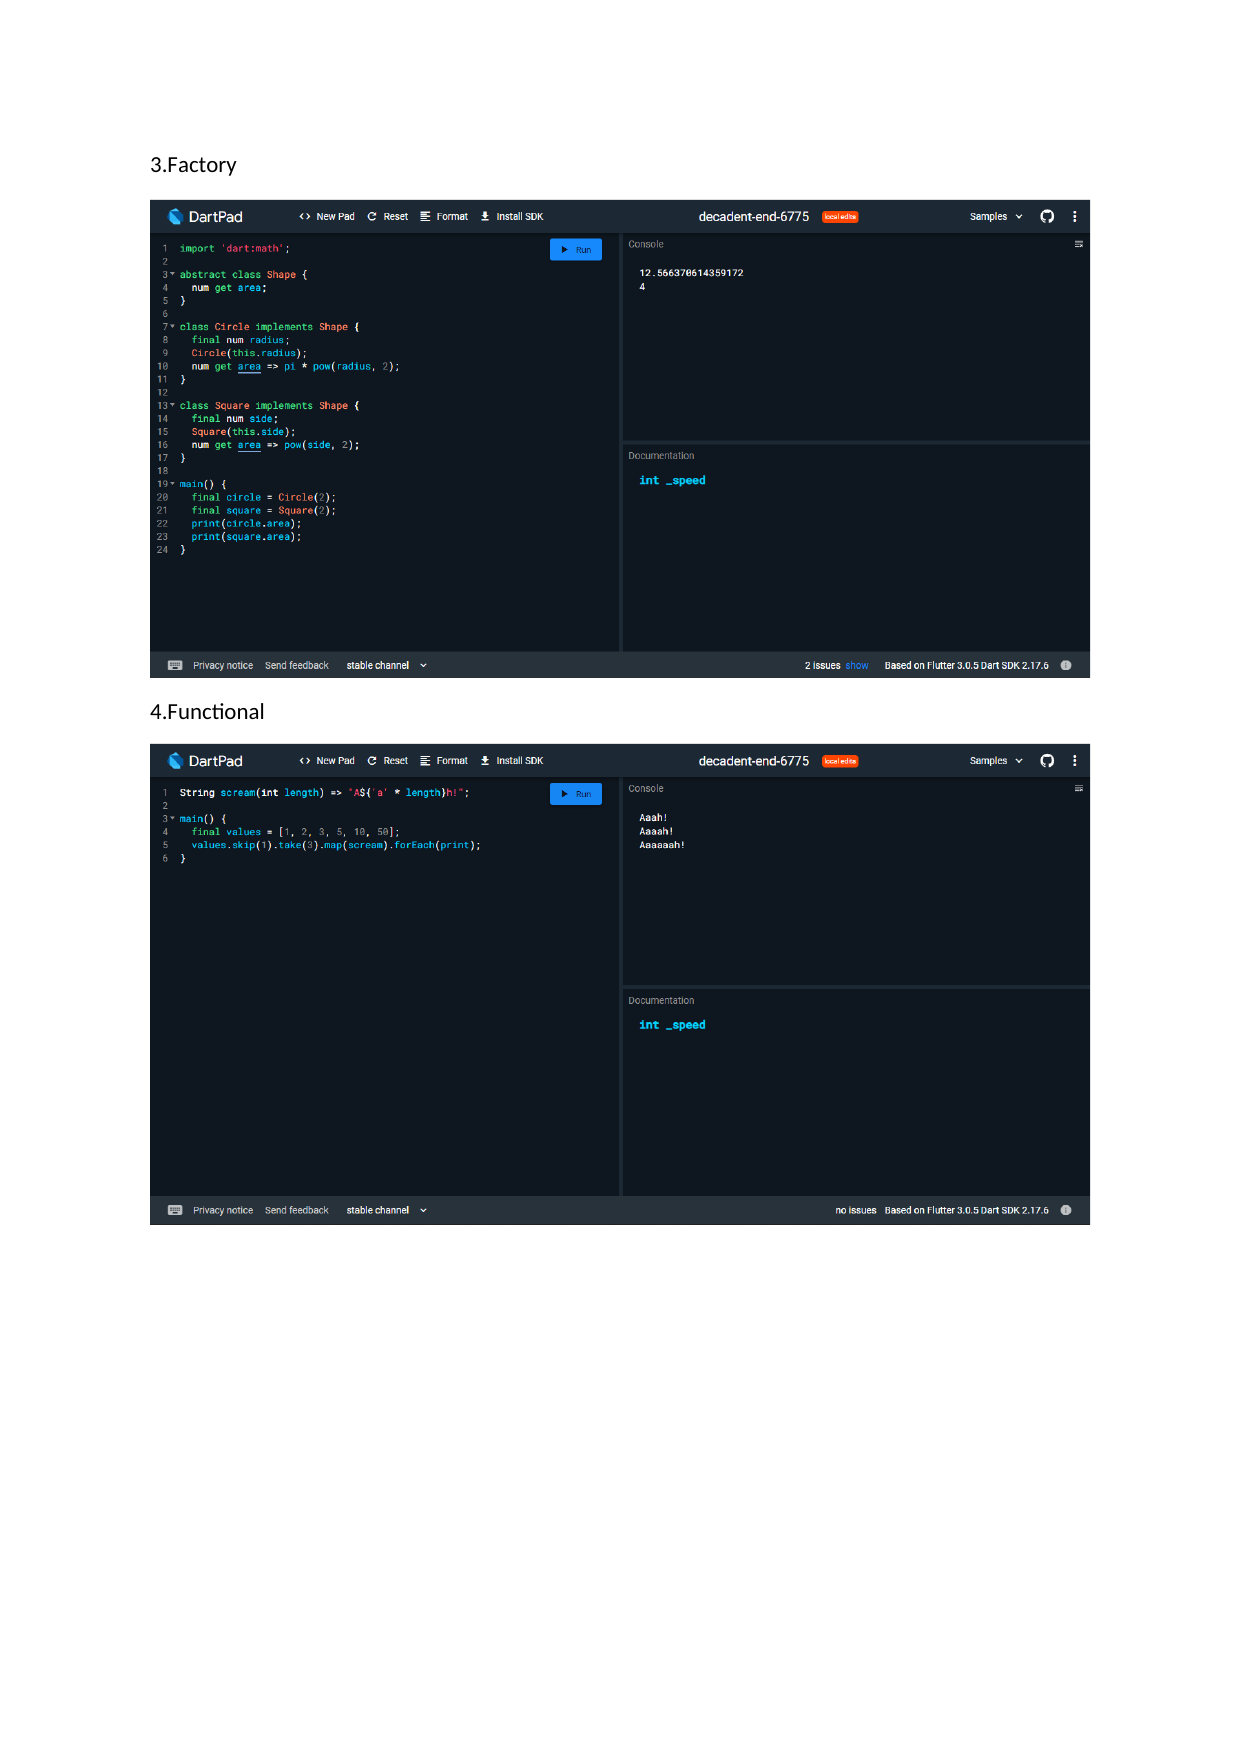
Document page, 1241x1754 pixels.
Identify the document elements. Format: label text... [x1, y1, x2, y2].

picture [150, 196, 1091, 678]
text 4.Functional [150, 697, 1090, 725]
picture [150, 743, 1091, 1225]
text 3.Factory [150, 150, 1090, 178]
